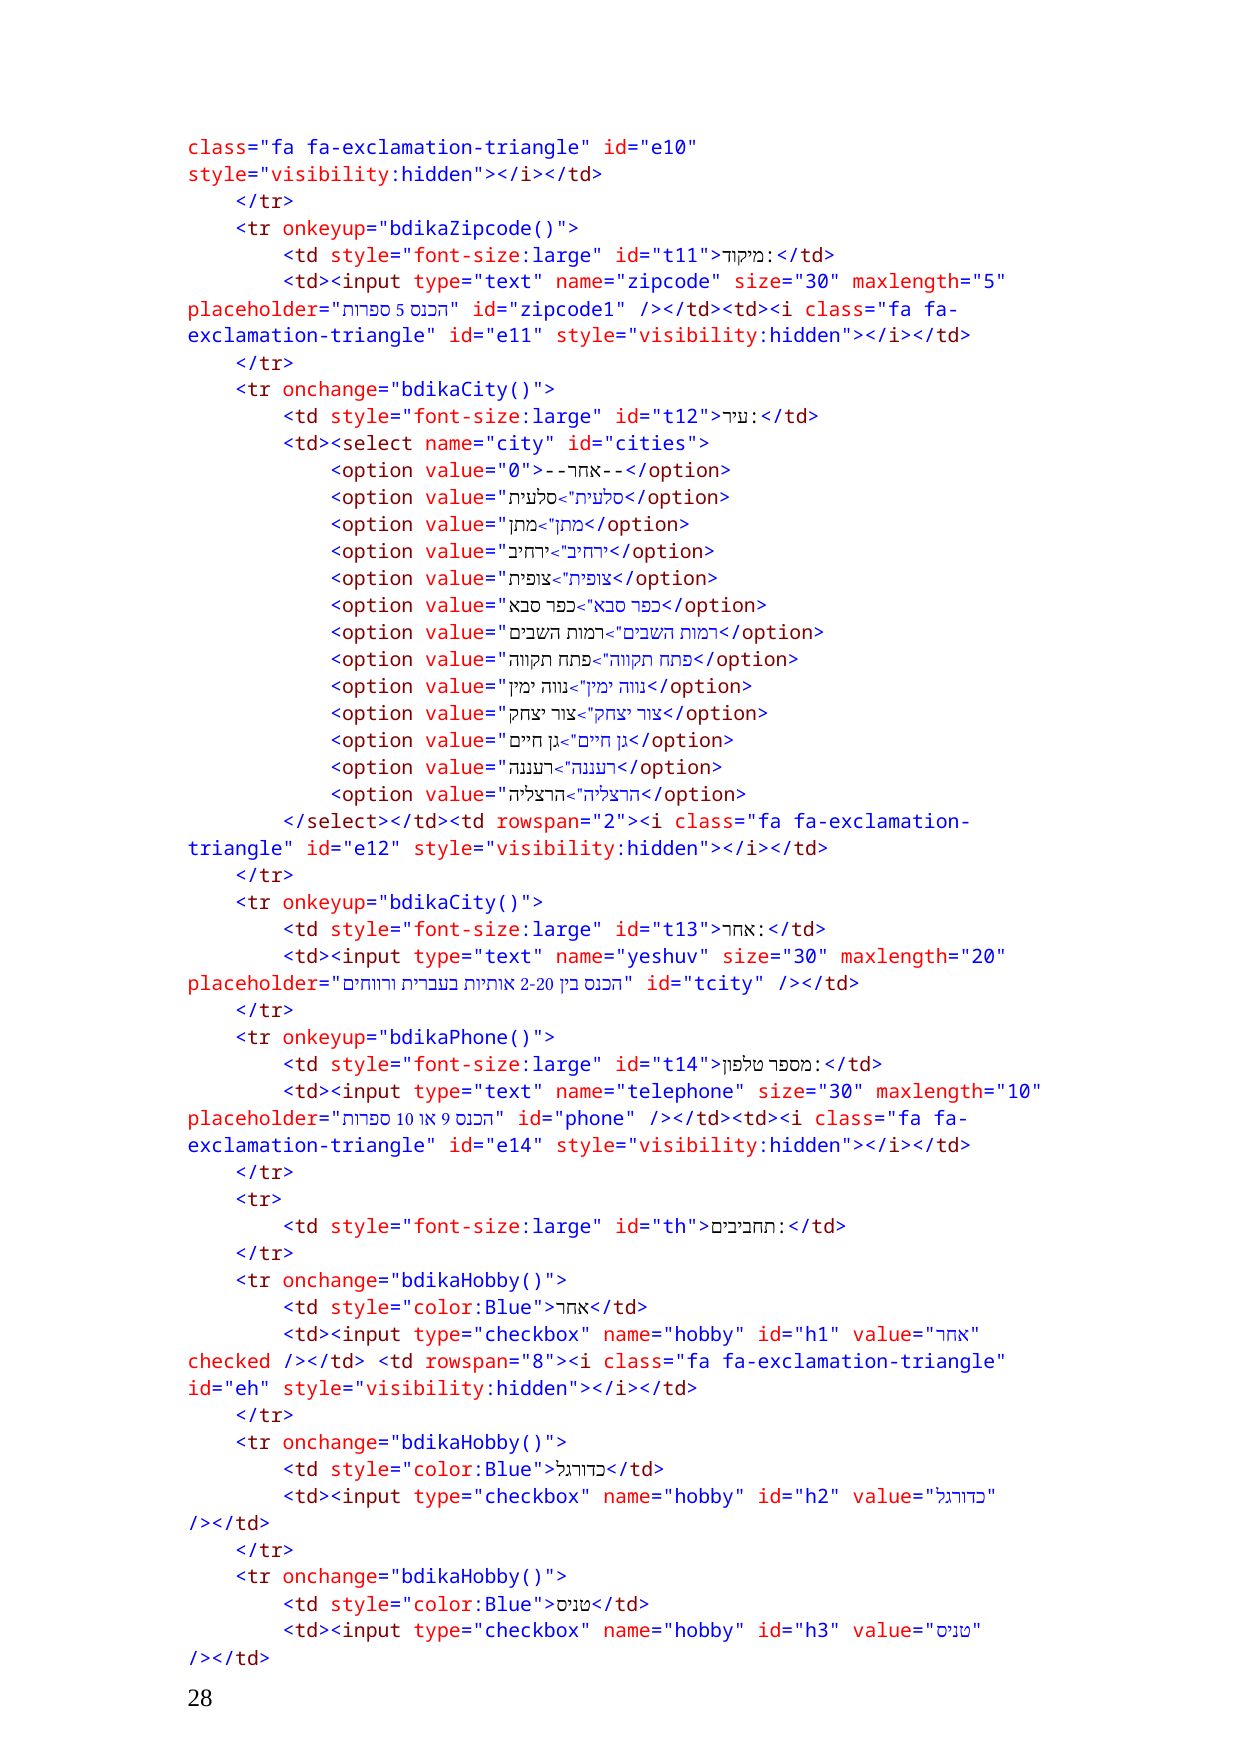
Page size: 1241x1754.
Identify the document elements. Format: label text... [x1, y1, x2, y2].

text <td><select name="city" id="cities"> [187, 430, 1053, 457]
text </tr> [187, 1239, 1053, 1266]
text </select></td><td rowspan="2"><i class="fa fa-exclamation-triangle" id="e12" style="visibility:hidden"></i></td> [187, 807, 1053, 861]
text <td style="font-size:large" id="t11">מיקוד:</td> [187, 241, 1053, 268]
text <option value="רמות השבים">רמות השבים</option> [187, 618, 1053, 646]
text </tr> [187, 187, 1053, 214]
text <option value="נווה ימין">נווה ימין</option> [187, 672, 1053, 699]
text <option value="רעננה">רעננה</option> [187, 753, 1053, 780]
text <option value="ירחיב">ירחיב</option> [187, 538, 1053, 564]
text <option value="0">--אחר--</option> [187, 457, 1053, 484]
text <tr> [187, 1185, 1053, 1212]
text </tr> [187, 1536, 1053, 1563]
text <td style="font-size:large" id="t13">אחר:</td> [187, 915, 1053, 942]
text <tr onchange="bdikaHobby()"> [187, 1563, 1053, 1590]
text <option value="פתח תקווה">פתח תקווה</option> [187, 646, 1053, 672]
text <option value="כפר סבא">כפר סבא</option> [187, 592, 1053, 618]
text <tr onchange="bdikaHobby()"> [187, 1428, 1053, 1455]
text <td style="color:Blue">טניס</td> [187, 1590, 1053, 1617]
text <option value="סלעית">סלעית</option> [187, 484, 1053, 511]
text <td style="font-size:large" id="t12">עיר:</td> [187, 403, 1053, 430]
text <option value="צור יצחק">צור יצחק</option> [187, 699, 1053, 726]
text <td><input type="checkbox" name="hobby" id="h3" value="טניס" /></td> [187, 1617, 1053, 1671]
text <td style="font-size:large" id="t14">מספר טלפון:</td> [187, 1050, 1053, 1077]
text <td style="font-size:large" id="th">תחביבים:</td> [187, 1212, 1053, 1239]
text <td><input type="text" name="telephone" size="30" maxlength="10" placeholder="הכנס 9 או 10 ספרות" id="phone" /></td><td><i class="fa fa-exclamation-triangle" id="e14" style="visibility:hidden"></i></td> [187, 1077, 1053, 1158]
text <option value="צופית">צופית</option> [187, 564, 1053, 592]
text <td><input type="text" name="yeshuv" size="30" maxlength="20" placeholder="הכנס בין 2-20 אותיות בעברית ורווחים" id="tcity" /></td> [187, 942, 1053, 996]
text </tr> [187, 996, 1053, 1023]
text <td><input type="text" name="zipcode" size="30" maxlength="5" placeholder="הכנס 5 ספרות" id="zipcode1" /></td><td><i class="fa fa-exclamation-triangle" id="e11" style="visibility:hidden"></i></td> [187, 268, 1053, 349]
text <option value="הרצליה">הרצליה</option> [187, 780, 1053, 807]
text <td style="color:Blue">כדורגל</td> [187, 1455, 1053, 1482]
text <td><input type="checkbox" name="hobby" id="h1" value="אחר" checked /></td> <td rowspan="8"><i class="fa fa-exclamation-triangle" id="eh" style="visibility:hidden"></i></td> [187, 1320, 1053, 1401]
text </tr> [187, 1401, 1053, 1428]
text <td style="color:Blue">אחר</td> [187, 1293, 1053, 1320]
text </tr> [187, 861, 1053, 888]
text <tr onchange="bdikaCity()"> [187, 376, 1053, 403]
text <tr onkeyup="bdikaCity()"> [187, 888, 1053, 915]
text <option value="גן חיים">גן חיים</option> [187, 726, 1053, 753]
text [187, 133, 1053, 187]
text <option value="מתן">מתן</option> [187, 511, 1053, 538]
text </tr> [187, 1158, 1053, 1185]
text <tr onkeyup="bdikaZipcode()"> [187, 214, 1053, 241]
text <td><input type="checkbox" name="hobby" id="h2" value="כדורגל" /></td> [187, 1482, 1053, 1536]
text <tr onchange="bdikaHobby()"> [187, 1266, 1053, 1293]
text </tr> [187, 349, 1053, 376]
text <tr onkeyup="bdikaPhone()"> [187, 1023, 1053, 1050]
